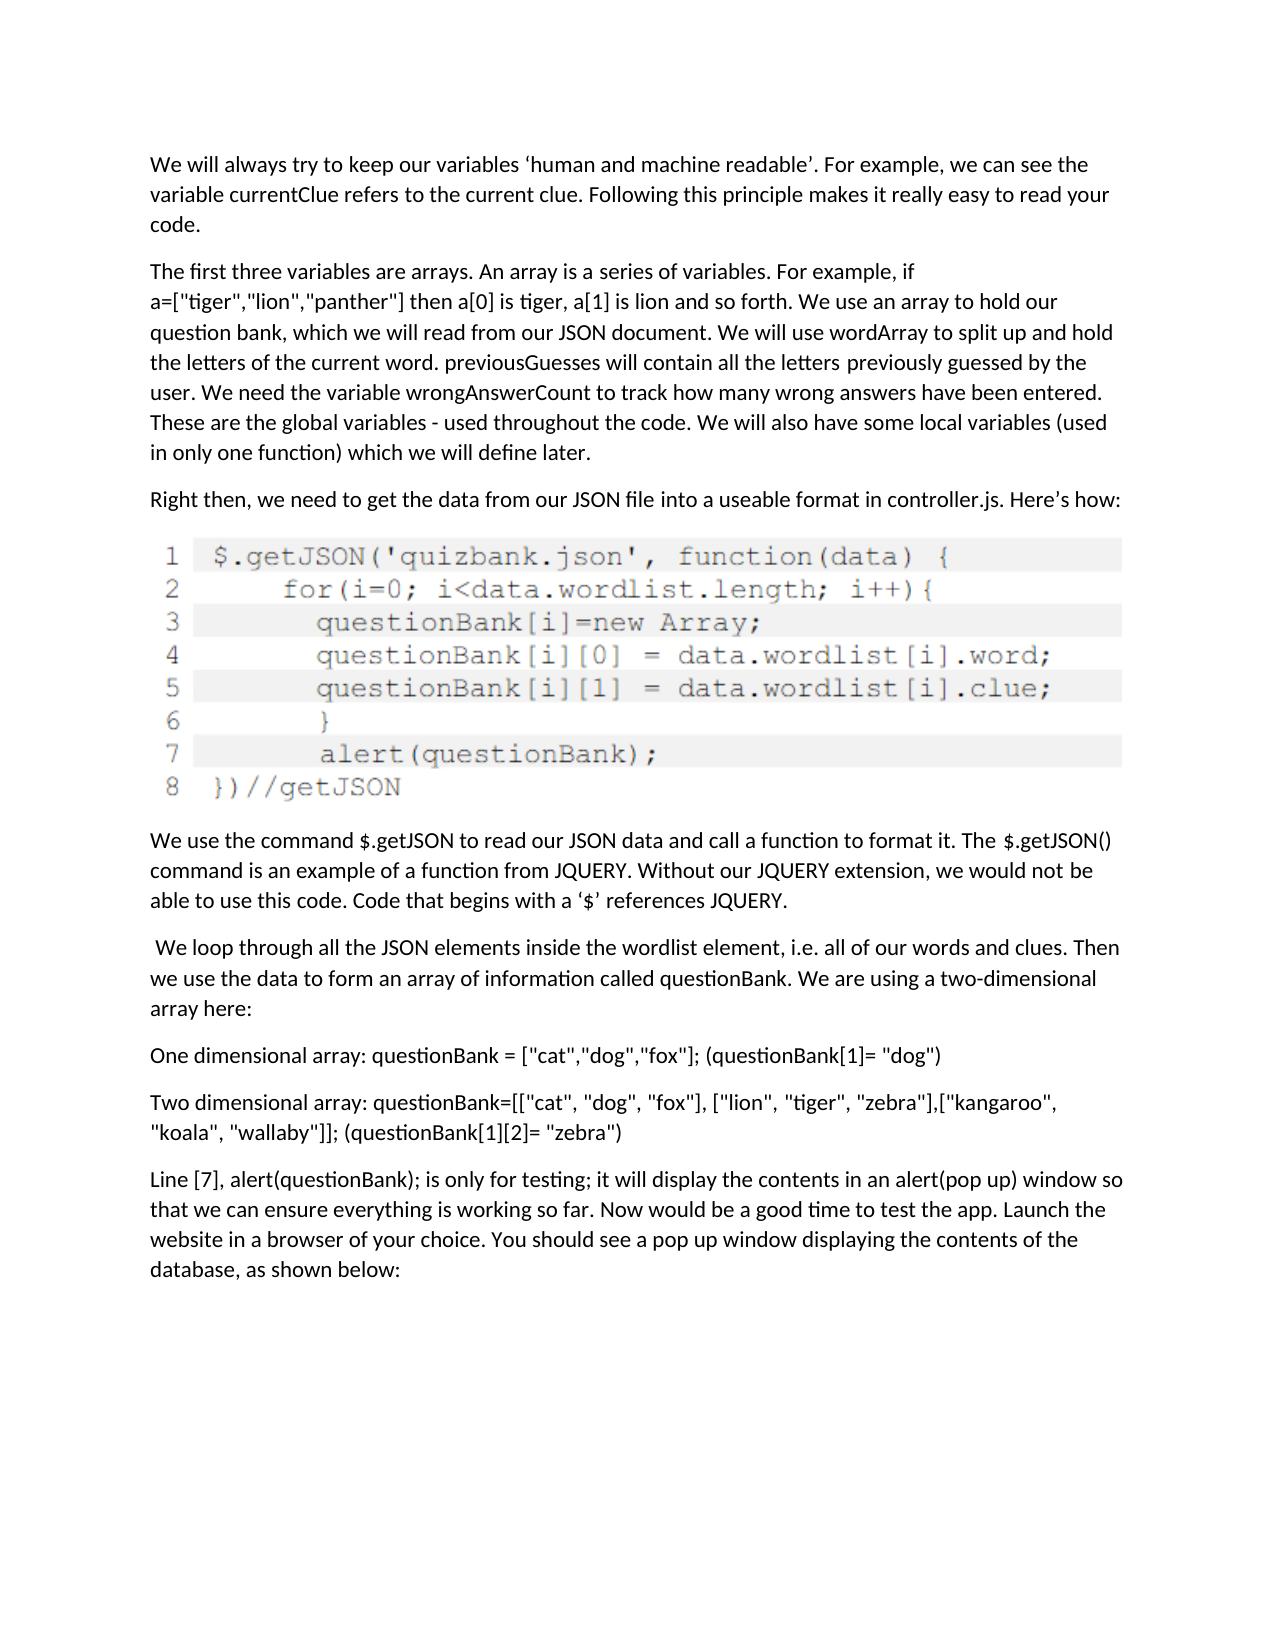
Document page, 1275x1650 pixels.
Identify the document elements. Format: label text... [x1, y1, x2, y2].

text We use the command $.getJSON to read our JSON data and call a function to format it. The $.getJSON() command is an example of a function from JQUERY. Without our JQUERY extension, we would not be able to use this code. Code that begins with a ‘$’ references JQUERY. [150, 826, 1125, 914]
picture [150, 532, 1122, 808]
text Right then, we need to get the data from our JSON file into a useable format in controller.js. Here’s how: [150, 485, 1125, 513]
text Two dimensional array: questionBank=[["cat", "dog", "fox"], ["lion", "tiger", "zebra"],["kangaroo", "koala", "wallaby"]]; (questionBank[1][2]= "zebra") [150, 1088, 1125, 1146]
text Line [7], alert(questionBank); is only for testing; it will display the contents in an alert(pop up) window so that we can ensure everything is working so far. Now would be a good time to test the app. Launch the website in a browser of your choice. You should see a pop up window displaying the contents of the database, as shown below: [150, 1165, 1125, 1283]
text We will always try to keep our variables ‘human and machine readable’. For example, we can see the variable currentClue refers to the current clue. Following this principle makes it really easy to read your code. [150, 150, 1125, 238]
text The first three variables are arrays. An array is a series of variables. For example, if a=["tiger","lion","panther"] then a[0] is tiger, a[1] is lion and so forth. We use an array to hold our question bank, which we will read from our JSON document. We will use wordArray to split up and hold the letters of the current word. previousGuesses will contain all the letters previously guessed by the user. We need the variable wrongAnswerCount to track how many wrong answers have been entered. These are the global variables - used throughout the code. We will also have some local variables (used in only one function) which we will define later. [150, 257, 1125, 467]
text We loop through all the JSON elements inside the wordlist element, i.e. all of our words and clues. Then we use the data to form an array of information called questionBank. We are using a two-dimensional array here: [150, 933, 1125, 1022]
text One dimensional array: questionBank = ["cat","dog","fox"]; (questionBank[1]= "dog") [150, 1041, 1125, 1069]
